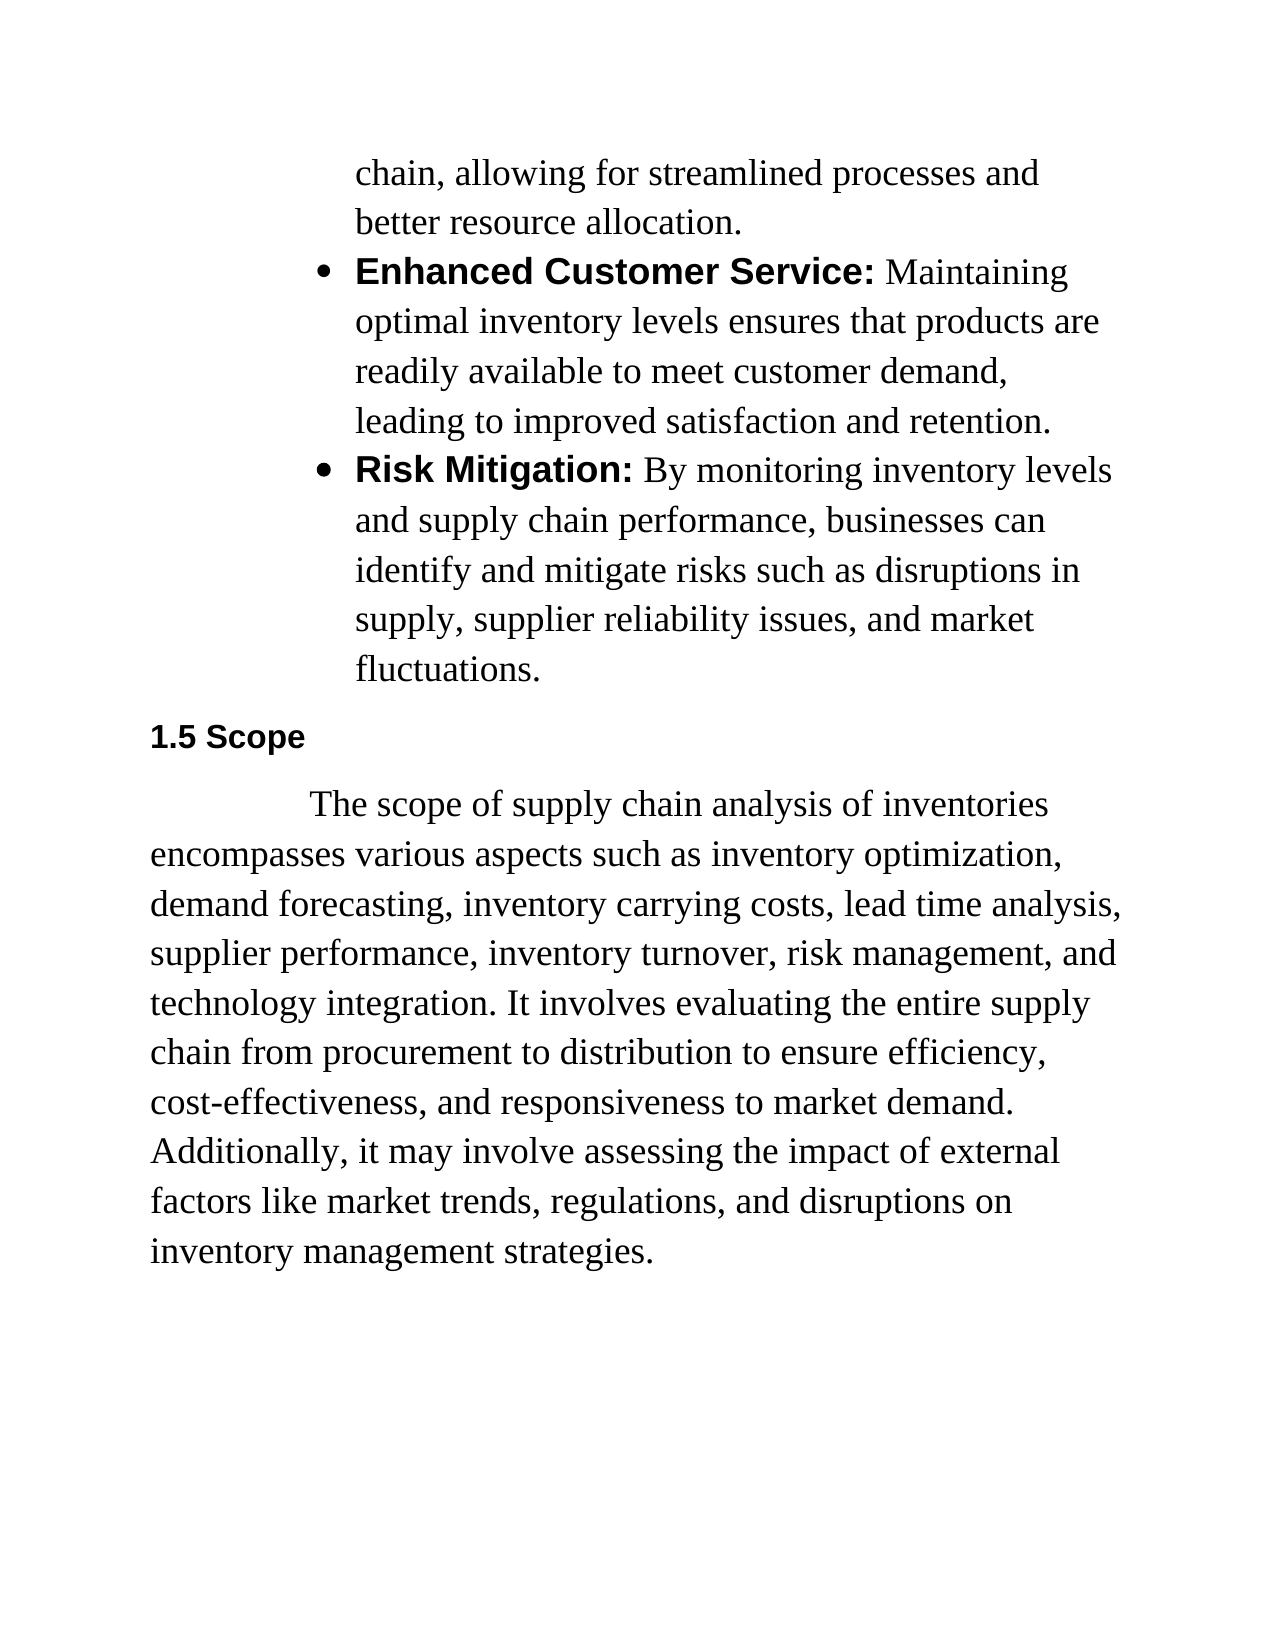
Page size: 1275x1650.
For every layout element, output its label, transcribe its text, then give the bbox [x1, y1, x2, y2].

list Enhanced Customer Service: Maintaining optimal inventory levels ensures that products are readily available to meet customer demand, leading to improved satisfaction and retention. [317, 249, 1125, 441]
list Risk Mitigation: By monitoring inventory levels and supply chain performance, businesses can identify and mitigate risks such as disruptions in supply, supplier reliability issues, and market fluctuations. [317, 448, 1125, 689]
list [317, 150, 1125, 243]
text 1.5 Scope [150, 717, 1125, 755]
text The scope of supply chain analysis of inventories encompasses various aspects such as inventory optimization, demand forecasting, inventory carrying costs, lead time analysis, supplier performance, inventory turnover, risk management, and technology integration. It involves evaluating the entire supply chain from procurement to distribution to ensure efficiency, cost-effectiveness, and responsiveness to market demand. Additionally, it may involve assessing the impact of external factors like market trends, regulations, and disruptions on inventory management strategies. [150, 782, 1125, 1271]
